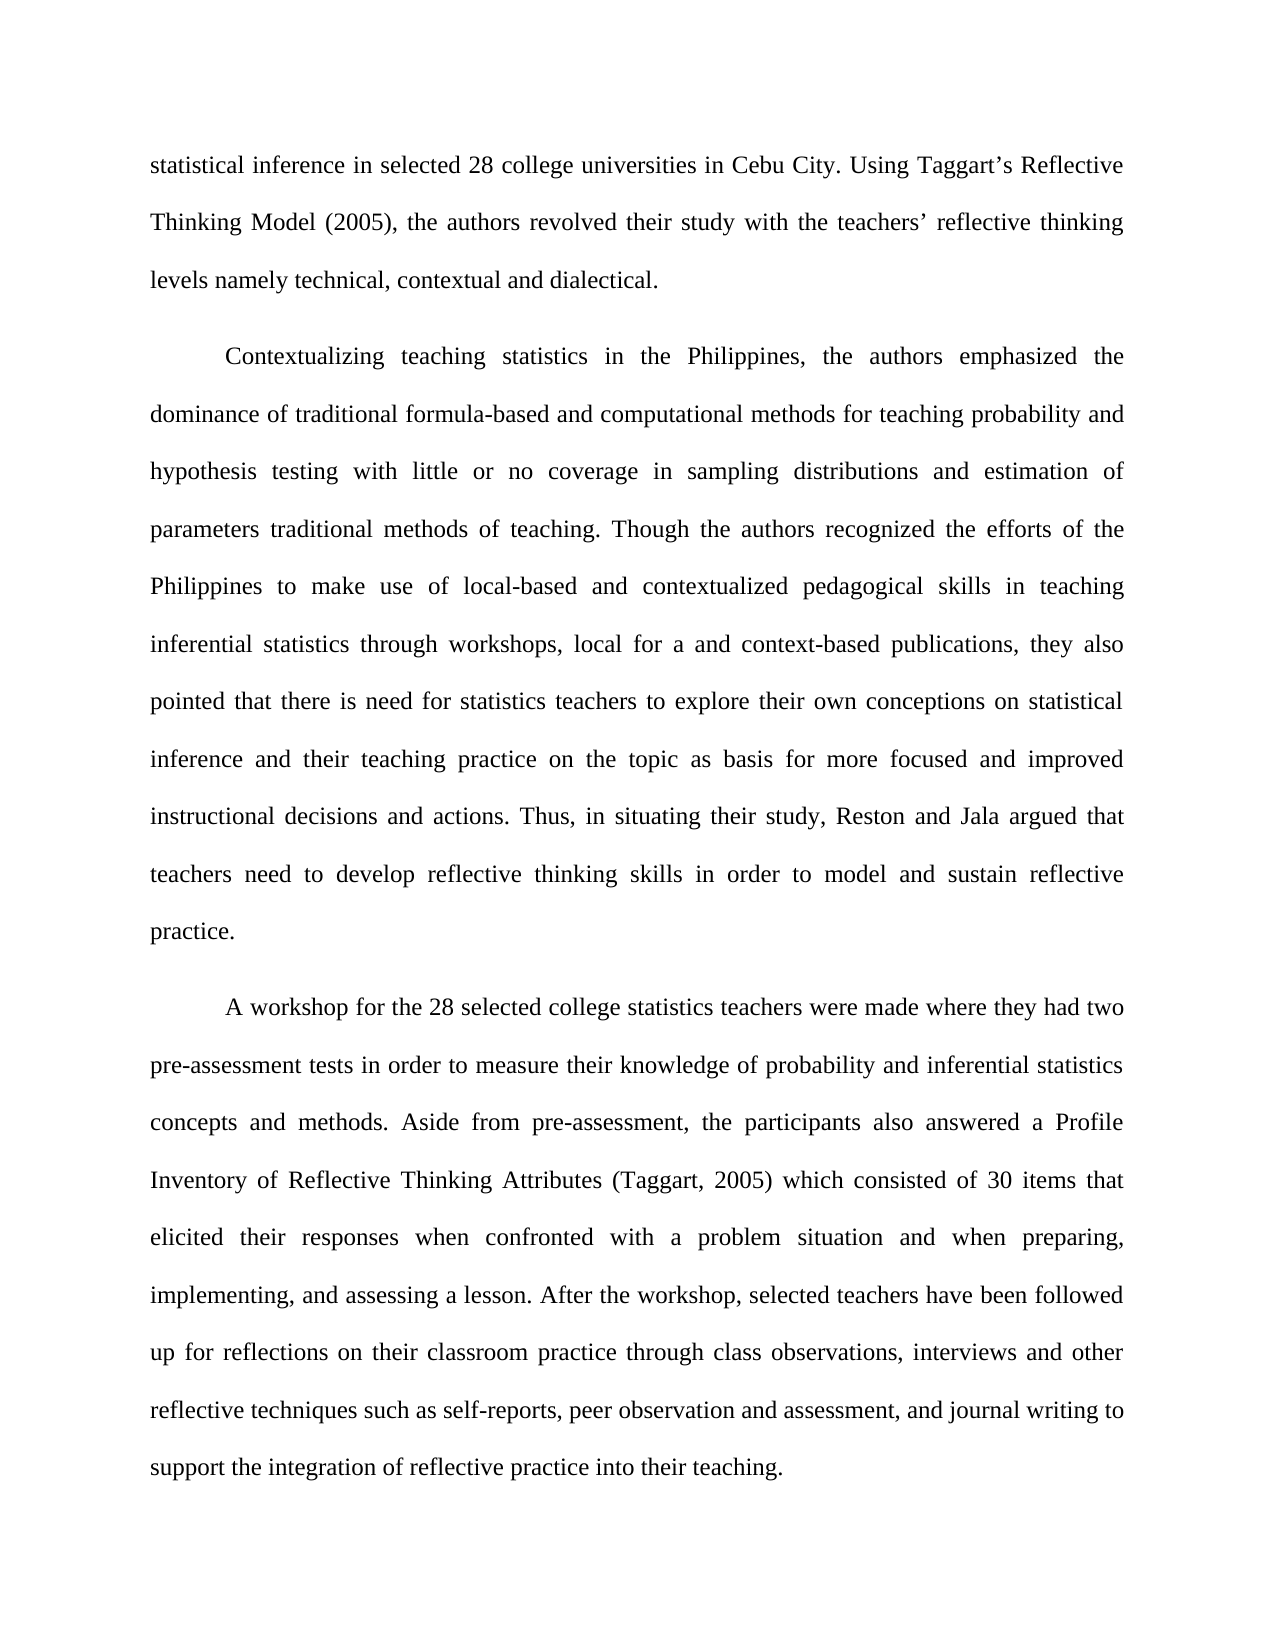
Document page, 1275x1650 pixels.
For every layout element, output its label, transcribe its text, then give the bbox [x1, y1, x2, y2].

text A workshop for the 28 selected college statistics teachers were made where they had two pre-assessment tests in order to measure their knowledge of probability and inferential statistics concepts and methods. Aside from pre-assessment, the participants also answered a Profile Inventory of Reflective Thinking Attributes (Taggart, 2005) which consisted of 30 items that elicited their responses when confronted with a problem situation and when preparing, implementing, and assessing a lesson. After the workshop, selected teachers have been followed up for reflections on their classroom practice through class observations, interviews and other reflective techniques such as self-reports, peer observation and assessment, and journal writing to support the integration of reflective practice into their teaching. [150, 992, 1125, 1481]
text Contextualizing teaching statistics in the Philippines, the authors emphasized the dominance of traditional formula-based and computational methods for teaching probability and hypothesis testing with little or no coverage in sampling distributions and estimation of parameters traditional methods of teaching. Though the authors recognized the efforts of the Philippines to make use of local-based and contextualized pedagogical skills in teaching inferential statistics through workshops, local for a and context-based publications, they also pointed that there is need for statistics teachers to explore their own conceptions on statistical inference and their teaching practice on the topic as basis for more focused and improved instructional decisions and actions. Thus, in situating their study, Reston and Jala argued that teachers need to develop reflective thinking skills in order to model and sustain reflective practice. [150, 341, 1125, 945]
